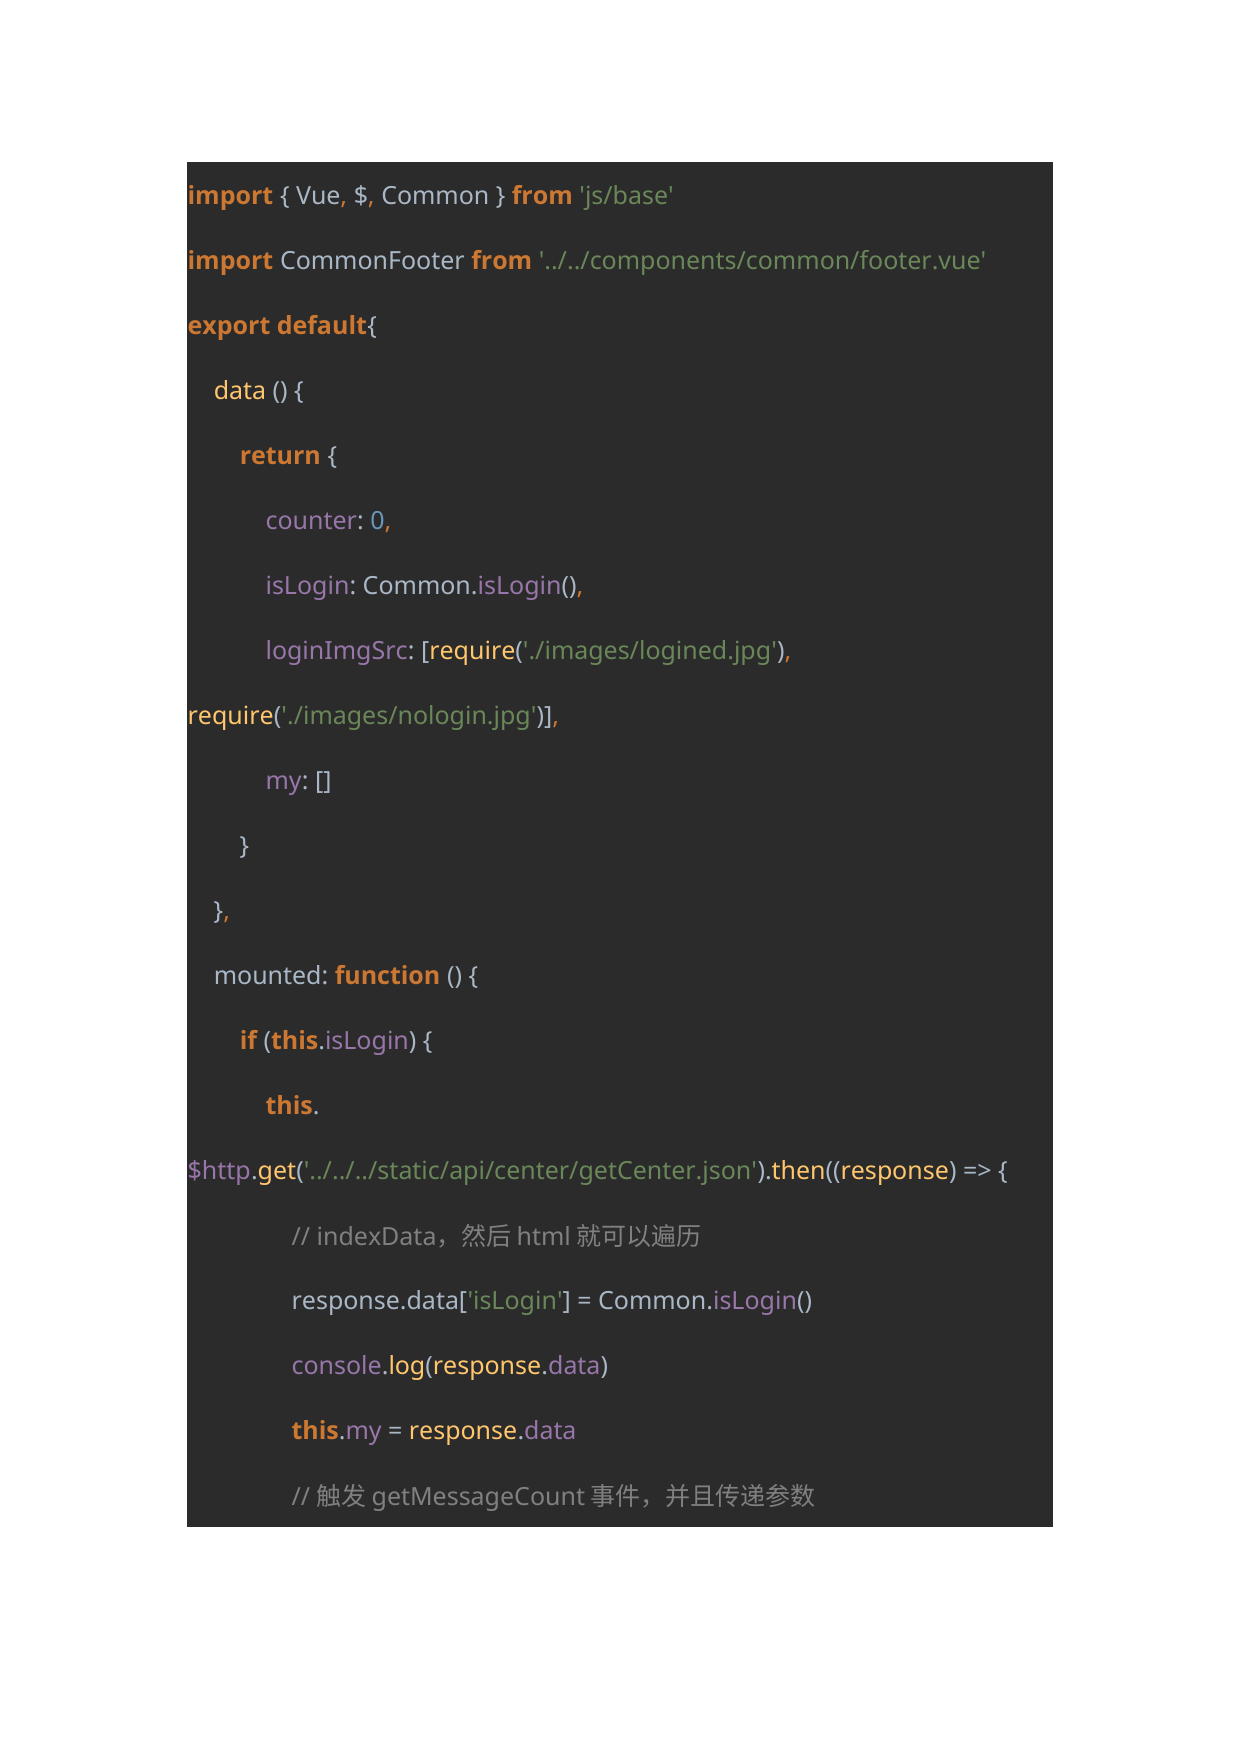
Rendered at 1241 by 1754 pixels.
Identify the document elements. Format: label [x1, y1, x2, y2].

text [187, 162, 1053, 1527]
